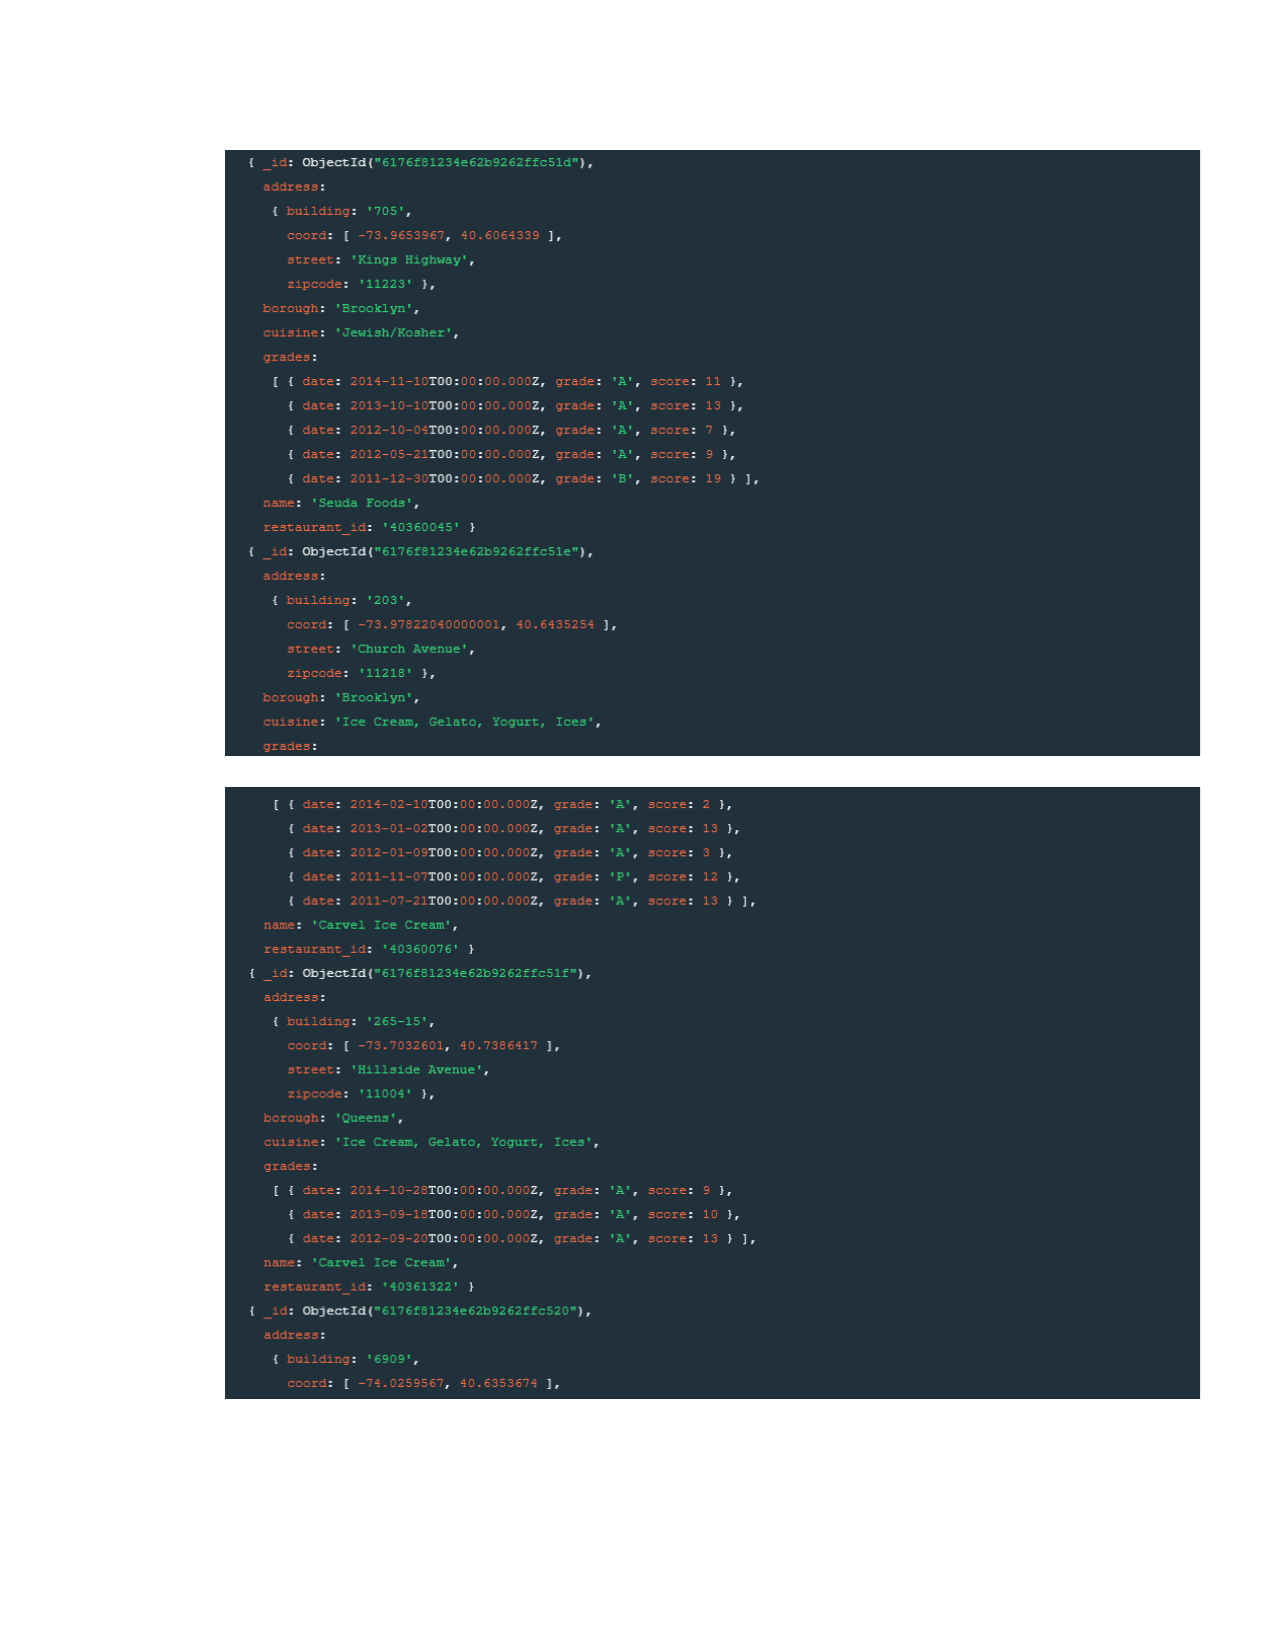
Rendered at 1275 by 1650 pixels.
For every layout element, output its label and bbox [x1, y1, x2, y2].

picture [225, 787, 1200, 1399]
picture [225, 150, 1200, 756]
